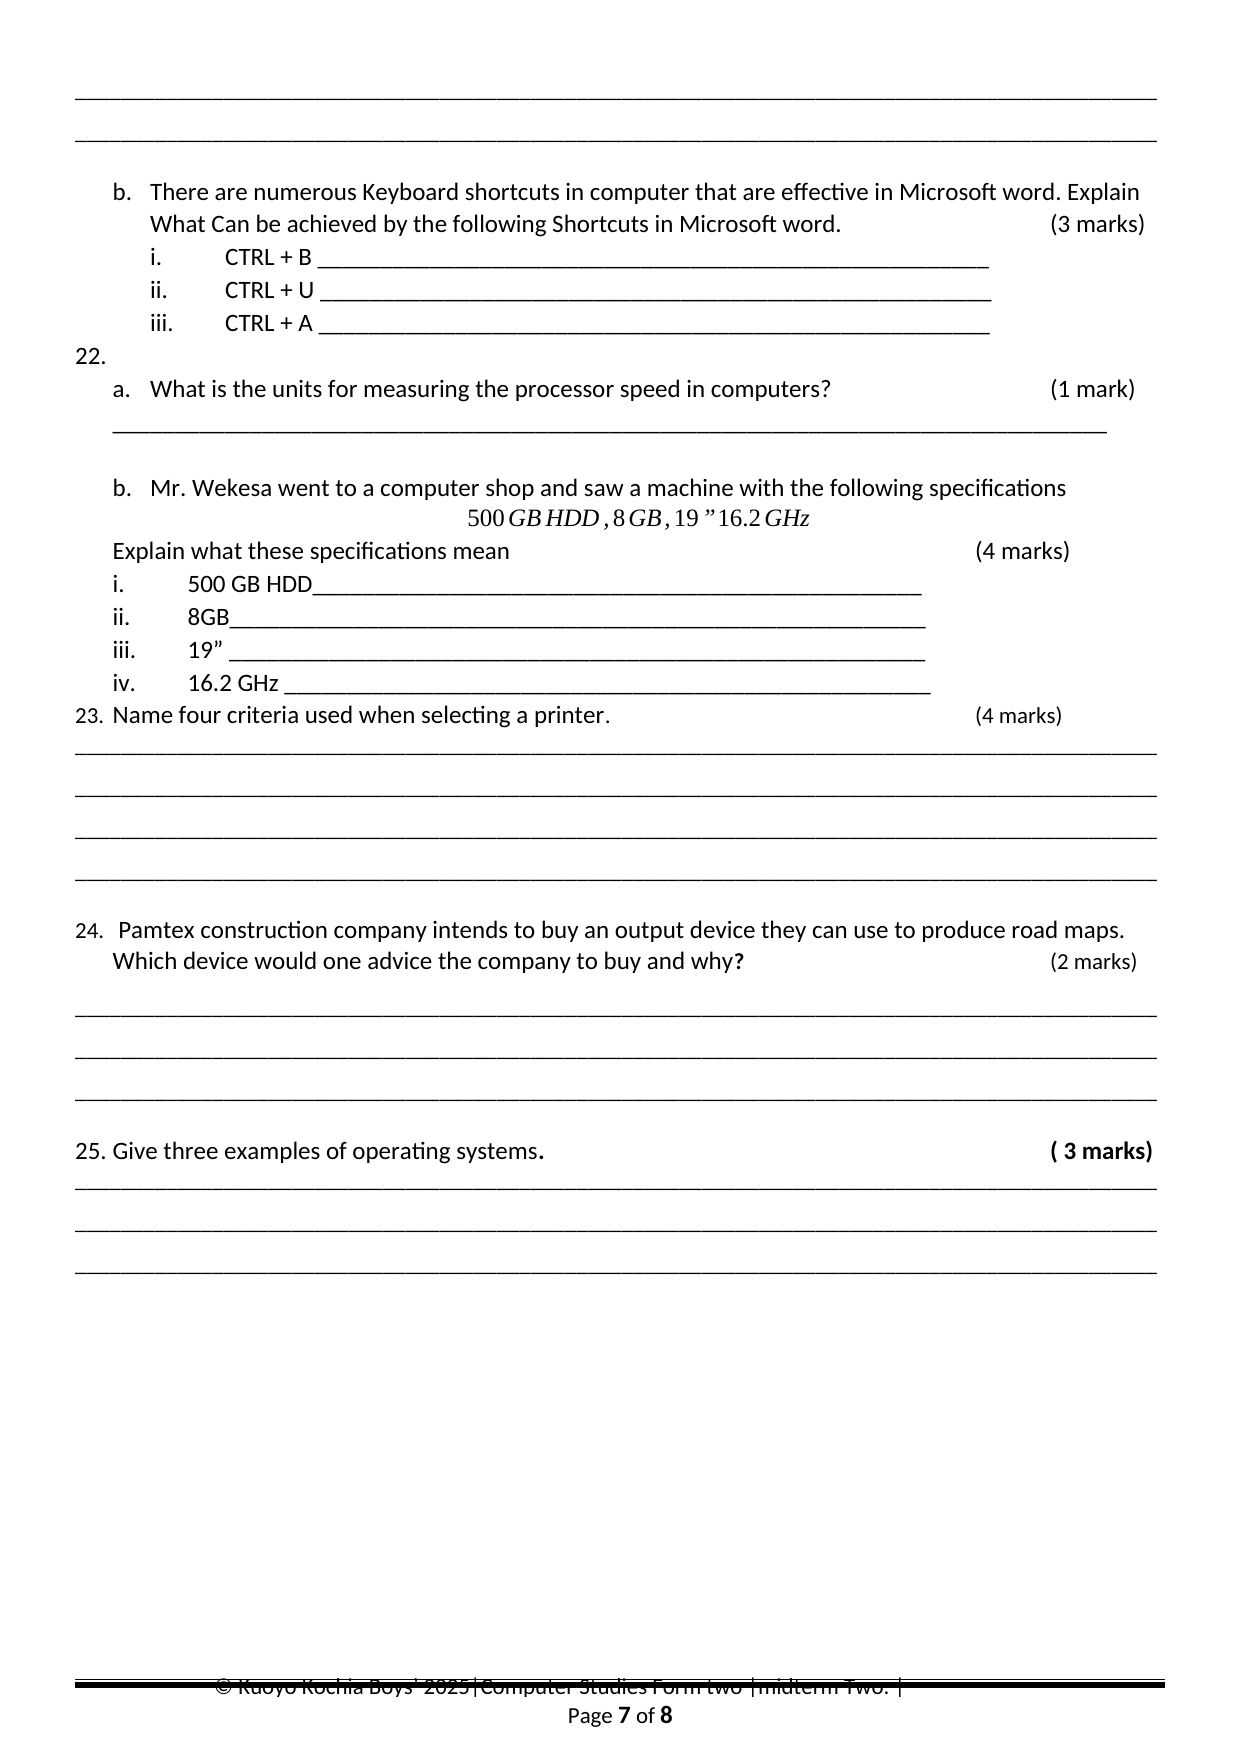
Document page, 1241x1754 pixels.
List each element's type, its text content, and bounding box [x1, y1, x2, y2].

text _____________________________________________________________________________________________________________________________________________________________________________________________________________________________________________________________________________________________ [75, 1166, 1165, 1277]
list Give three examples of operating systems. ( 3 marks) [75, 1135, 1165, 1166]
list 500 GB HDD_________________________________________________ [112, 568, 1165, 598]
list 19” ________________________________________________________ [112, 634, 1165, 664]
list ________________________________________________________________________________ [112, 406, 1165, 437]
list Mr. Wekesa went to a computer shop and saw a machine with the following specifications [112, 472, 1165, 502]
list CTRL + U ______________________________________________________ [150, 274, 1165, 305]
text ______________________________________________________________________________________________________________________________________________________________________________________________ [75, 75, 1165, 145]
list Explain what these specifications mean (4 marks) [112, 535, 1165, 566]
list There are numerous Keyboard shortcuts in computer that are effective in Microsoft word. Explain What Can be achieved by the following Shortcuts in Microsoft word. (3 marks) [112, 176, 1165, 239]
text _____________________________________________________________________________________________________________________________________________________________________________________________________________________________________________________________________________________________ [75, 992, 1165, 1104]
list What is the units for measuring the processor speed in computers? (1 mark) [112, 373, 1165, 404]
list CTRL + A ______________________________________________________ [150, 307, 1165, 338]
text ____________________________________________________________________________________________________________________________________________________________________________________________________________________________________________________________________________________________________________________________________________________________________________________________ [75, 730, 1165, 884]
list 16.2 GHz ____________________________________________________ [112, 667, 1165, 697]
list 8GB________________________________________________________ [112, 601, 1165, 631]
list Pamtex construction company intends to buy an output device they can use to produce road maps. Which device would one advice the company to buy and why? (2 marks) [75, 915, 1165, 976]
list CTRL + B ______________________________________________________ [150, 241, 1165, 272]
list Name four criteria used when selecting a printer. (4 marks) [75, 699, 1165, 730]
